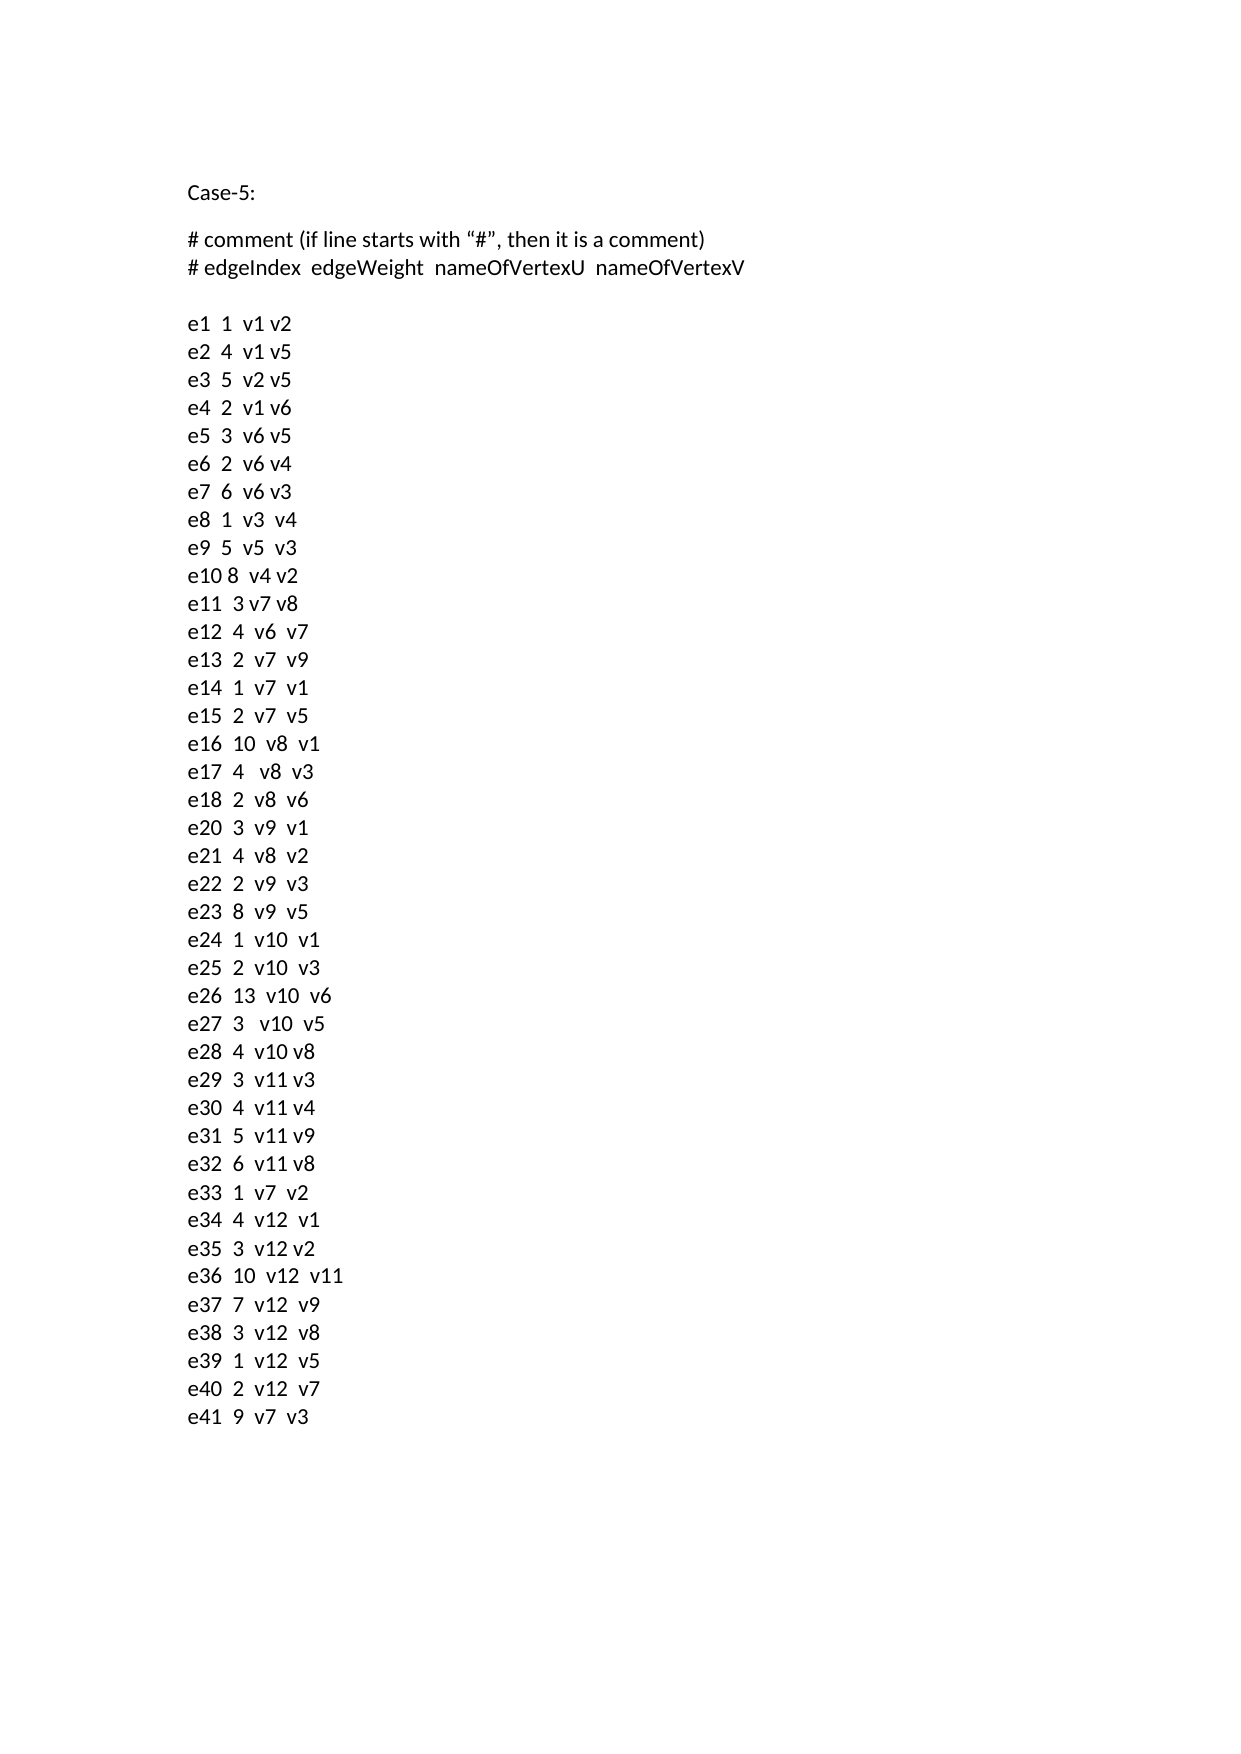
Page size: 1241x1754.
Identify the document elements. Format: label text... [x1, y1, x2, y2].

text e31 5 v11 v9 [187, 1122, 1053, 1149]
text e34 4 v12 v1 [187, 1206, 1053, 1234]
text e8 1 v3 v4 [187, 505, 1053, 533]
text e10 8 v4 v2 [187, 561, 1053, 589]
text e35 3 v12 v2 [187, 1234, 1053, 1262]
text e9 5 v5 v3 [187, 533, 1053, 561]
text e6 2 v6 v4 [187, 449, 1053, 477]
text e13 2 v7 v9 [187, 645, 1053, 673]
text e21 4 v8 v2 [187, 841, 1053, 869]
text e25 2 v10 v3 [187, 953, 1053, 981]
text e5 3 v6 v5 [187, 421, 1053, 449]
text e39 1 v12 v5 [187, 1346, 1053, 1374]
text e37 7 v12 v9 [187, 1290, 1053, 1318]
text e22 2 v9 v3 [187, 869, 1053, 897]
text # edgeIndex edgeWeight nameOfVertexU nameOfVertexV [187, 253, 1053, 281]
text e33 1 v7 v2 [187, 1178, 1053, 1206]
text e29 3 v11 v3 [187, 1066, 1053, 1093]
text e26 13 v10 v6 [187, 981, 1053, 1009]
text e24 1 v10 v1 [187, 925, 1053, 953]
text e7 6 v6 v3 [187, 477, 1053, 505]
text e16 10 v8 v1 [187, 729, 1053, 757]
text e20 3 v9 v1 [187, 813, 1053, 841]
text e23 8 v9 v5 [187, 897, 1053, 925]
text e15 2 v7 v5 [187, 701, 1053, 729]
text e17 4 v8 v3 [187, 757, 1053, 785]
text e41 9 v7 v3 [187, 1402, 1053, 1430]
text e27 3 v10 v5 [187, 1009, 1053, 1037]
text e2 4 v1 v5 [187, 337, 1053, 365]
text e4 2 v1 v6 [187, 393, 1053, 421]
text e36 10 v12 v11 [187, 1262, 1053, 1290]
text e28 4 v10 v8 [187, 1037, 1053, 1066]
text e18 2 v8 v6 [187, 785, 1053, 813]
text e12 4 v6 v7 [187, 617, 1053, 645]
text e32 6 v11 v8 [187, 1149, 1053, 1178]
text e11 3 v7 v8 [187, 589, 1053, 617]
text e30 4 v11 v4 [187, 1093, 1053, 1122]
text e40 2 v12 v7 [187, 1374, 1053, 1402]
text e14 1 v7 v1 [187, 673, 1053, 701]
text e3 5 v2 v5 [187, 365, 1053, 393]
text e38 3 v12 v8 [187, 1318, 1053, 1346]
text # comment (if line starts with “#”, then it is a comment) [187, 225, 1053, 253]
text e1 1 v1 v2 [187, 309, 1053, 337]
text Case-5: [187, 178, 1053, 206]
